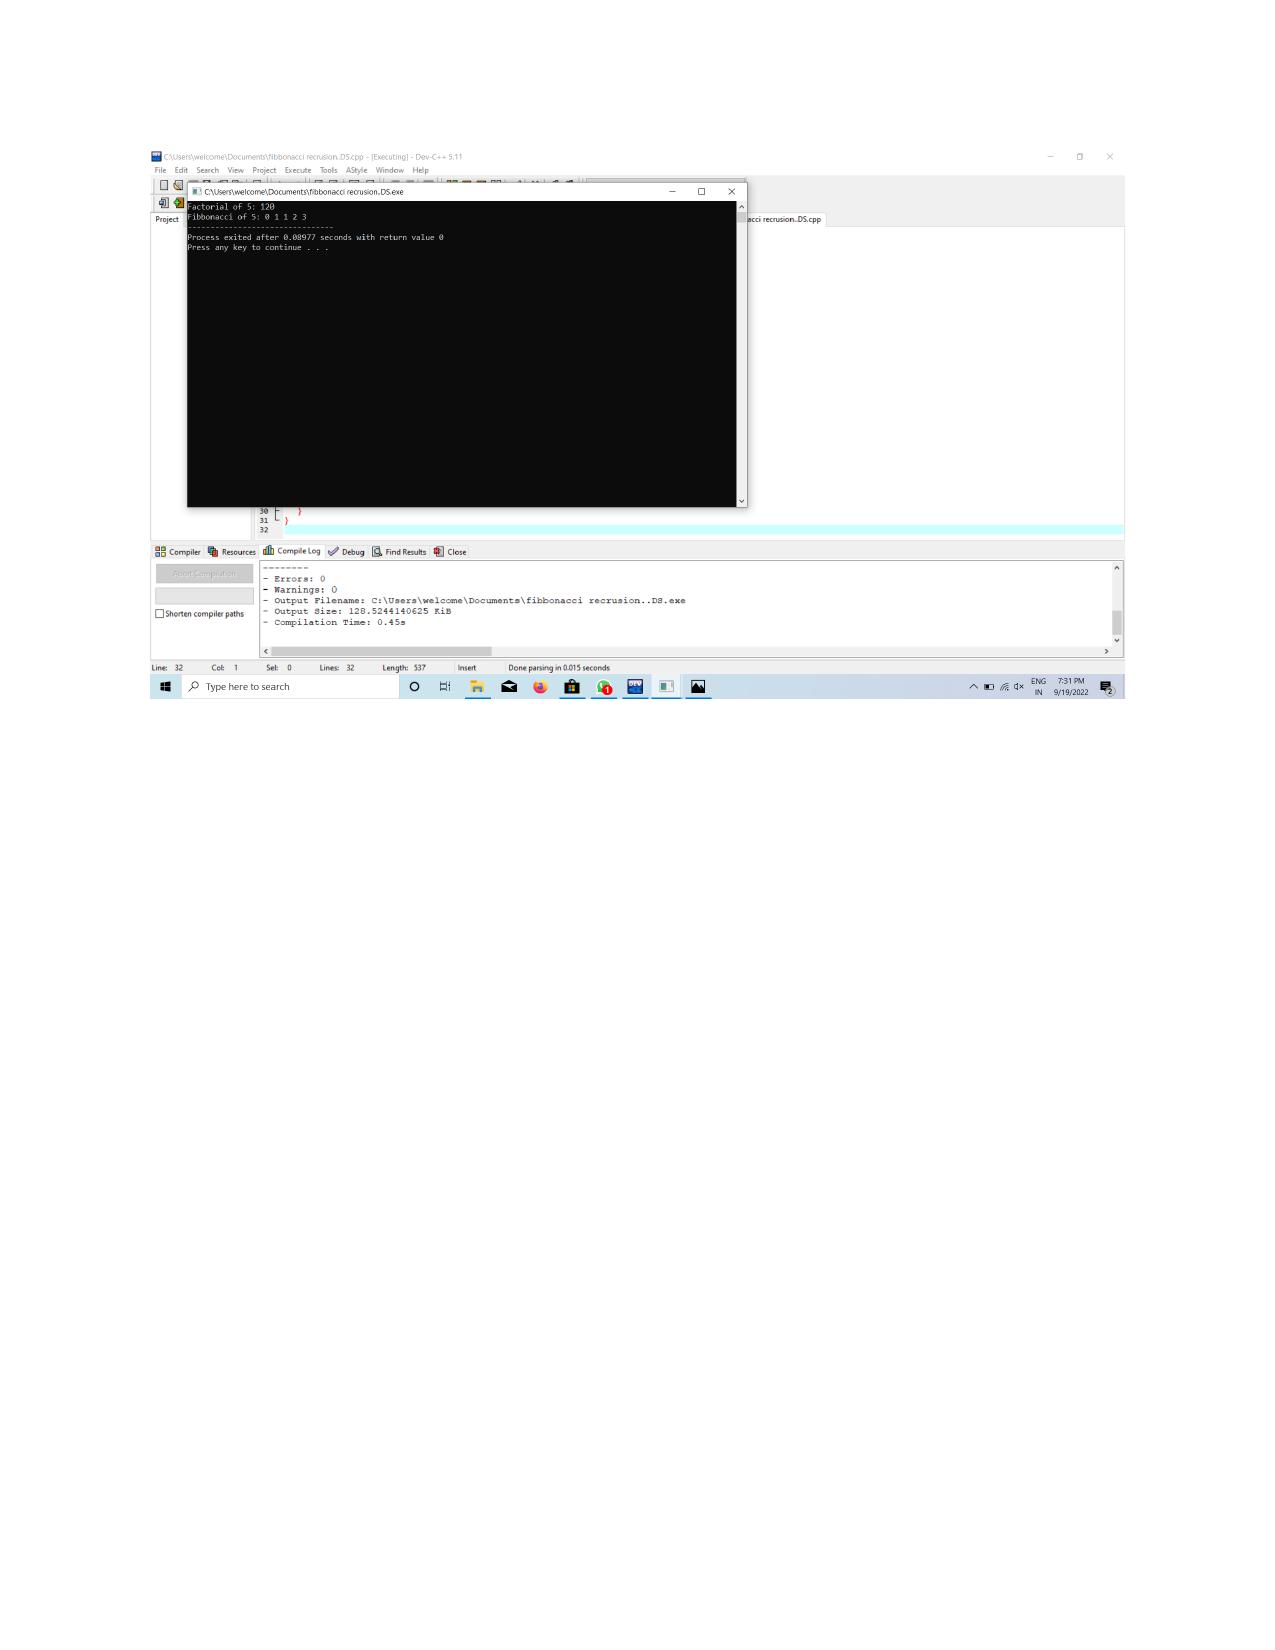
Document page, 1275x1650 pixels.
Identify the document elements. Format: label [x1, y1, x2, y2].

picture [150, 150, 1125, 699]
